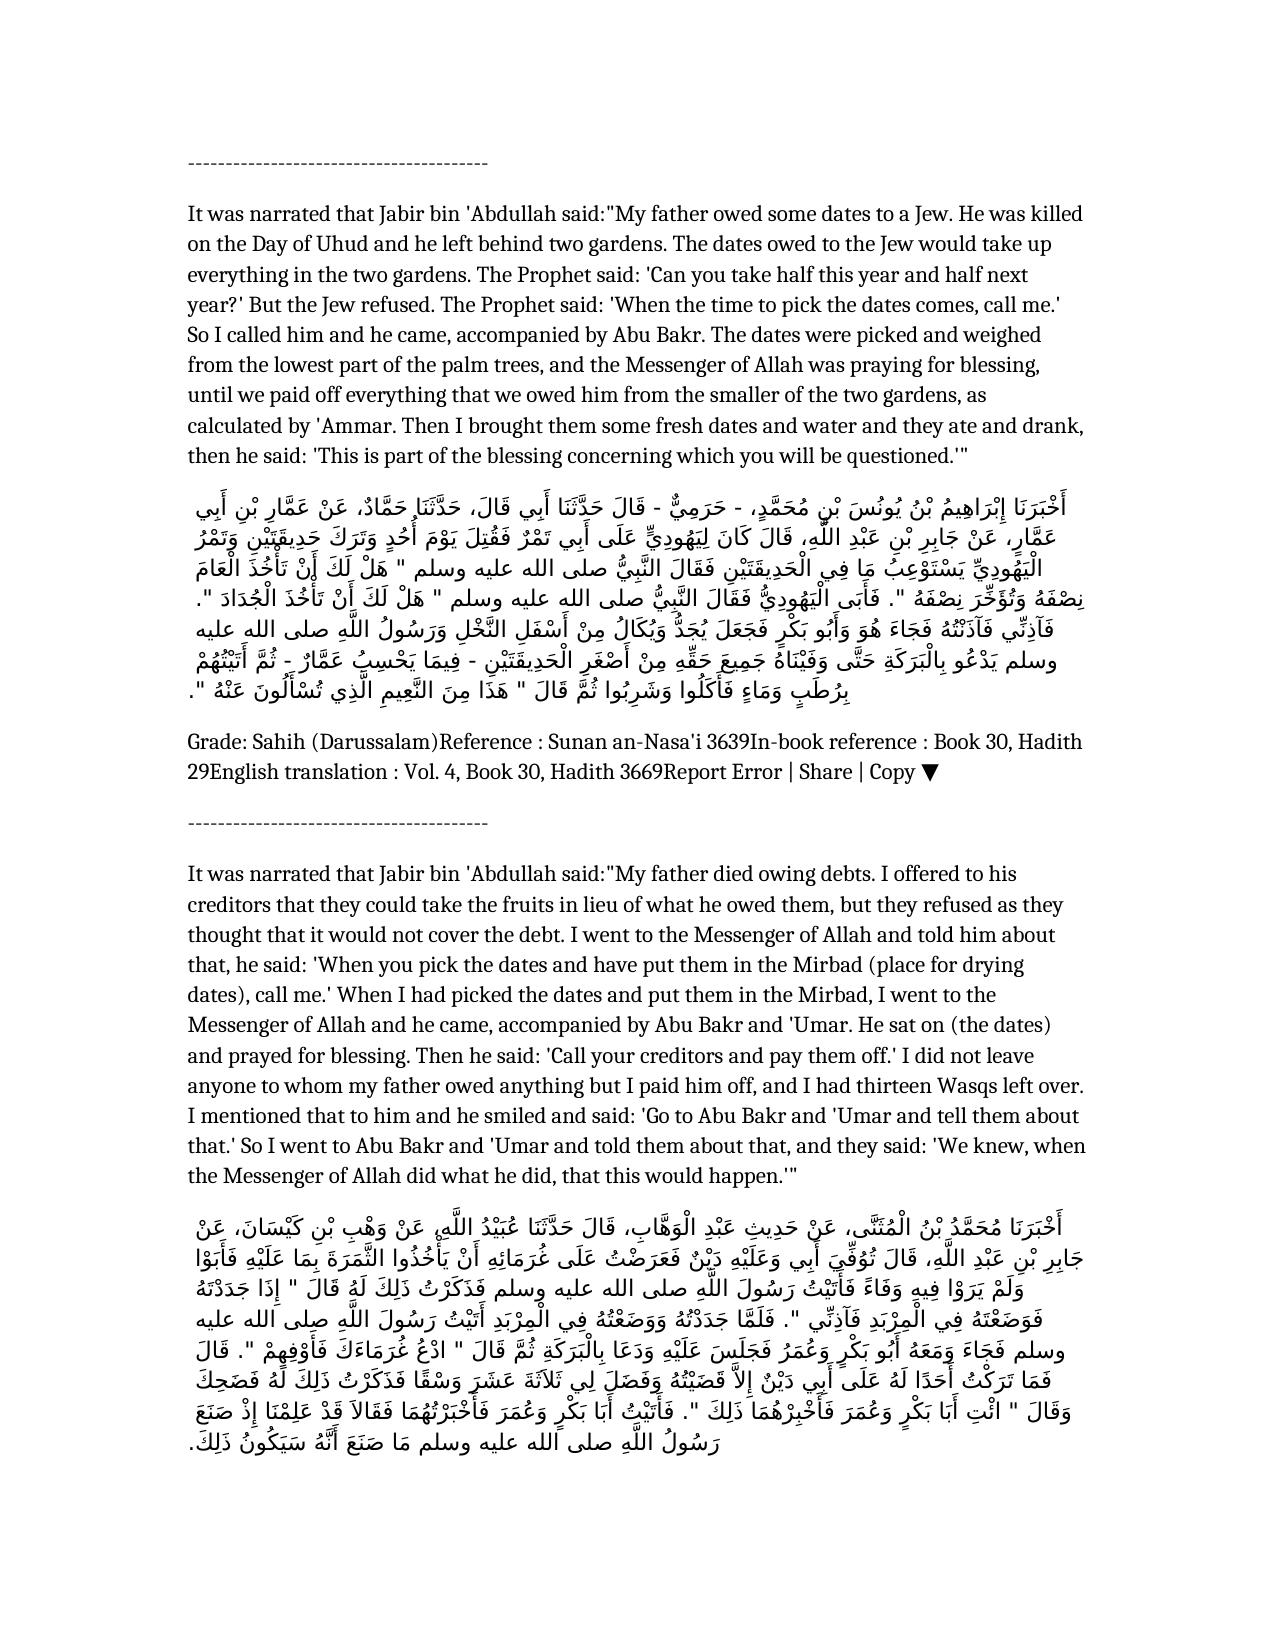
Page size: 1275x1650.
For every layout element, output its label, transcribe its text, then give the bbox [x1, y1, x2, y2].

text أَخْبَرَنَا إِبْرَاهِيمُ بْنُ يُونُسَ بْنِ مُحَمَّدٍ، - حَرَمِيٌّ - قَالَ حَدَّثَنَا أَبِي قَالَ، حَدَّثَنَا حَمَّادٌ، عَنْ عَمَّارِ بْنِ أَبِي عَمَّارٍ، عَنْ جَابِرِ بْنِ عَبْدِ اللَّهِ، قَالَ كَانَ لِيَهُودِيٍّ عَلَى أَبِي تَمْرٌ فَقُتِلَ يَوْمَ أُحُدٍ وَتَرَكَ حَدِيقَتَيْنِ وَتَمْرُ الْيَهُودِيِّ يَسْتَوْعِبُ مَا فِي الْحَدِيقَتَيْنِ فَقَالَ النَّبِيُّ صلى الله عليه وسلم ‏"‏ هَلْ لَكَ أَنْ تَأْخُذَ الْعَامَ نِصْفَهُ وَتُؤَخِّرَ نِصْفَهُ ‏"‏‏.‏ فَأَبَى الْيَهُودِيُّ فَقَالَ النَّبِيُّ صلى الله عليه وسلم ‏"‏ هَلْ لَكَ أَنْ تَأْخُذَ الْجُدَادَ ‏"‏‏.‏ فَآذِنِّي فَآذَنْتُهُ فَجَاءَ هُوَ وَأَبُو بَكْرٍ فَجَعَلَ يُجَدُّ وَيُكَالُ مِنْ أَسْفَلِ النَّخْلِ وَرَسُولُ اللَّهِ صلى الله عليه وسلم يَدْعُو بِالْبَرَكَةِ حَتَّى وَفَيْنَاهُ جَمِيعَ حَقِّهِ مِنْ أَصْغَرِ الْحَدِيقَتَيْنِ - فِيمَا يَحْسِبُ عَمَّارٌ - ثُمَّ أَتَيْتُهُمْ بِرُطَبٍ وَمَاءٍ فَأَكَلُوا وَشَرِبُوا ثُمَّ قَالَ ‏"‏ هَذَا مِنَ النَّعِيمِ الَّذِي تُسْأَلُونَ عَنْهُ ‏"‏‏.‏ [187, 494, 1087, 704]
text ---------------------------------------- [187, 810, 1087, 837]
text أَخْبَرَنَا مُحَمَّدُ بْنُ الْمُثَنَّى، عَنْ حَدِيثِ عَبْدِ الْوَهَّابِ، قَالَ حَدَّثَنَا عُبَيْدُ اللَّهِ، عَنْ وَهْبِ بْنِ كَيْسَانَ، عَنْ جَابِرِ بْنِ عَبْدِ اللَّهِ، قَالَ تُوُفِّيَ أَبِي وَعَلَيْهِ دَيْنٌ فَعَرَضْتُ عَلَى غُرَمَائِهِ أَنْ يَأْخُذُوا الثَّمَرَةَ بِمَا عَلَيْهِ فَأَبَوْا وَلَمْ يَرَوْا فِيهِ وَفَاءً فَأَتَيْتُ رَسُولَ اللَّهِ صلى الله عليه وسلم فَذَكَرْتُ ذَلِكَ لَهُ قَالَ ‏"‏ إِذَا جَدَدْتَهُ فَوَضَعْتَهُ فِي الْمِرْبَدِ فَآذِنِّي ‏"‏‏.‏ فَلَمَّا جَدَدْتُهُ وَوَضَعْتُهُ فِي الْمِرْبَدِ أَتَيْتُ رَسُولَ اللَّهِ صلى الله عليه وسلم فَجَاءَ وَمَعَهُ أَبُو بَكْرٍ وَعُمَرُ فَجَلَسَ عَلَيْهِ وَدَعَا بِالْبَرَكَةِ ثُمَّ قَالَ ‏"‏ ادْعُ غُرَمَاءَكَ فَأَوْفِهِمْ ‏"‏‏.‏ قَالَ فَمَا تَرَكْتُ أَحَدًا لَهُ عَلَى أَبِي دَيْنٌ إِلاَّ قَضَيْتُهُ وَفَضَلَ لِي ثَلاَثَةَ عَشَرَ وَسْقًا فَذَكَرْتُ ذَلِكَ لَهُ فَضَحِكَ وَقَالَ ‏"‏ ائْتِ أَبَا بَكْرٍ وَعُمَرَ فَأَخْبِرْهُمَا ذَلِكَ ‏"‏‏.‏ فَأَتَيْتُ أَبَا بَكْرٍ وَعُمَرَ فَأَخْبَرْتُهُمَا فَقَالاَ قَدْ عَلِمْنَا إِذْ صَنَعَ رَسُولُ اللَّهِ صلى الله عليه وسلم مَا صَنَعَ أَنَّهُ سَيَكُونُ ذَلِكَ‏.‏ [187, 1214, 1087, 1455]
text It was narrated that Jabir bin 'Abdullah said:"My father died owing debts. I offered to his creditors that they could take the fruits in lieu of what he owed them, but they refused as they thought that it would not cover the debt. I went to the Messenger of Allah and told him about that, he said: 'When you pick the dates and have put them in the Mirbad (place for drying dates), call me.' When I had picked the dates and put them in the Mirbad, I went to the Messenger of Allah and he came, accompanied by Abu Bakr and 'Umar. He sat on (the dates) and prayed for blessing. Then he said: 'Call your creditors and pay them off.' I did not leave anyone to whom my father owed anything but I paid him off, and I had thirteen Wasqs left over. I mentioned that to him and he smiled and said: 'Go to Abu Bakr and 'Umar and tell them about that.' So I went to Abu Bakr and 'Umar and told them about that, and they said: 'We knew, when the Messenger of Allah did what he did, that this would happen.'" [187, 861, 1087, 1190]
text It was narrated that Jabir bin 'Abdullah said:"My father owed some dates to a Jew. He was killed on the Day of Uhud and he left behind two gardens. The dates owed to the Jew would take up everything in the two gardens. The Prophet said: 'Can you take half this year and half next year?' But the Jew refused. The Prophet said: 'When the time to pick the dates comes, call me.' So I called him and he came, accompanied by Abu Bakr. The dates were picked and weighed from the lowest part of the palm trees, and the Messenger of Allah was praying for blessing, until we paid off everything that we owed him from the smaller of the two gardens, as calculated by 'Ammar. Then I brought them some fresh dates and water and they ate and drank, then he said: 'This is part of the blessing concerning which you will be questioned.'" [187, 201, 1087, 469]
text Grade: Sahih (Darussalam)Reference : Sunan an-Nasa'i 3639In-book reference : Book 30, Hadith 29English translation : Vol. 4, Book 30, Hadith 3669Report Error | Share | Copy ▼ [187, 729, 1087, 786]
text ---------------------------------------- [187, 150, 1087, 176]
